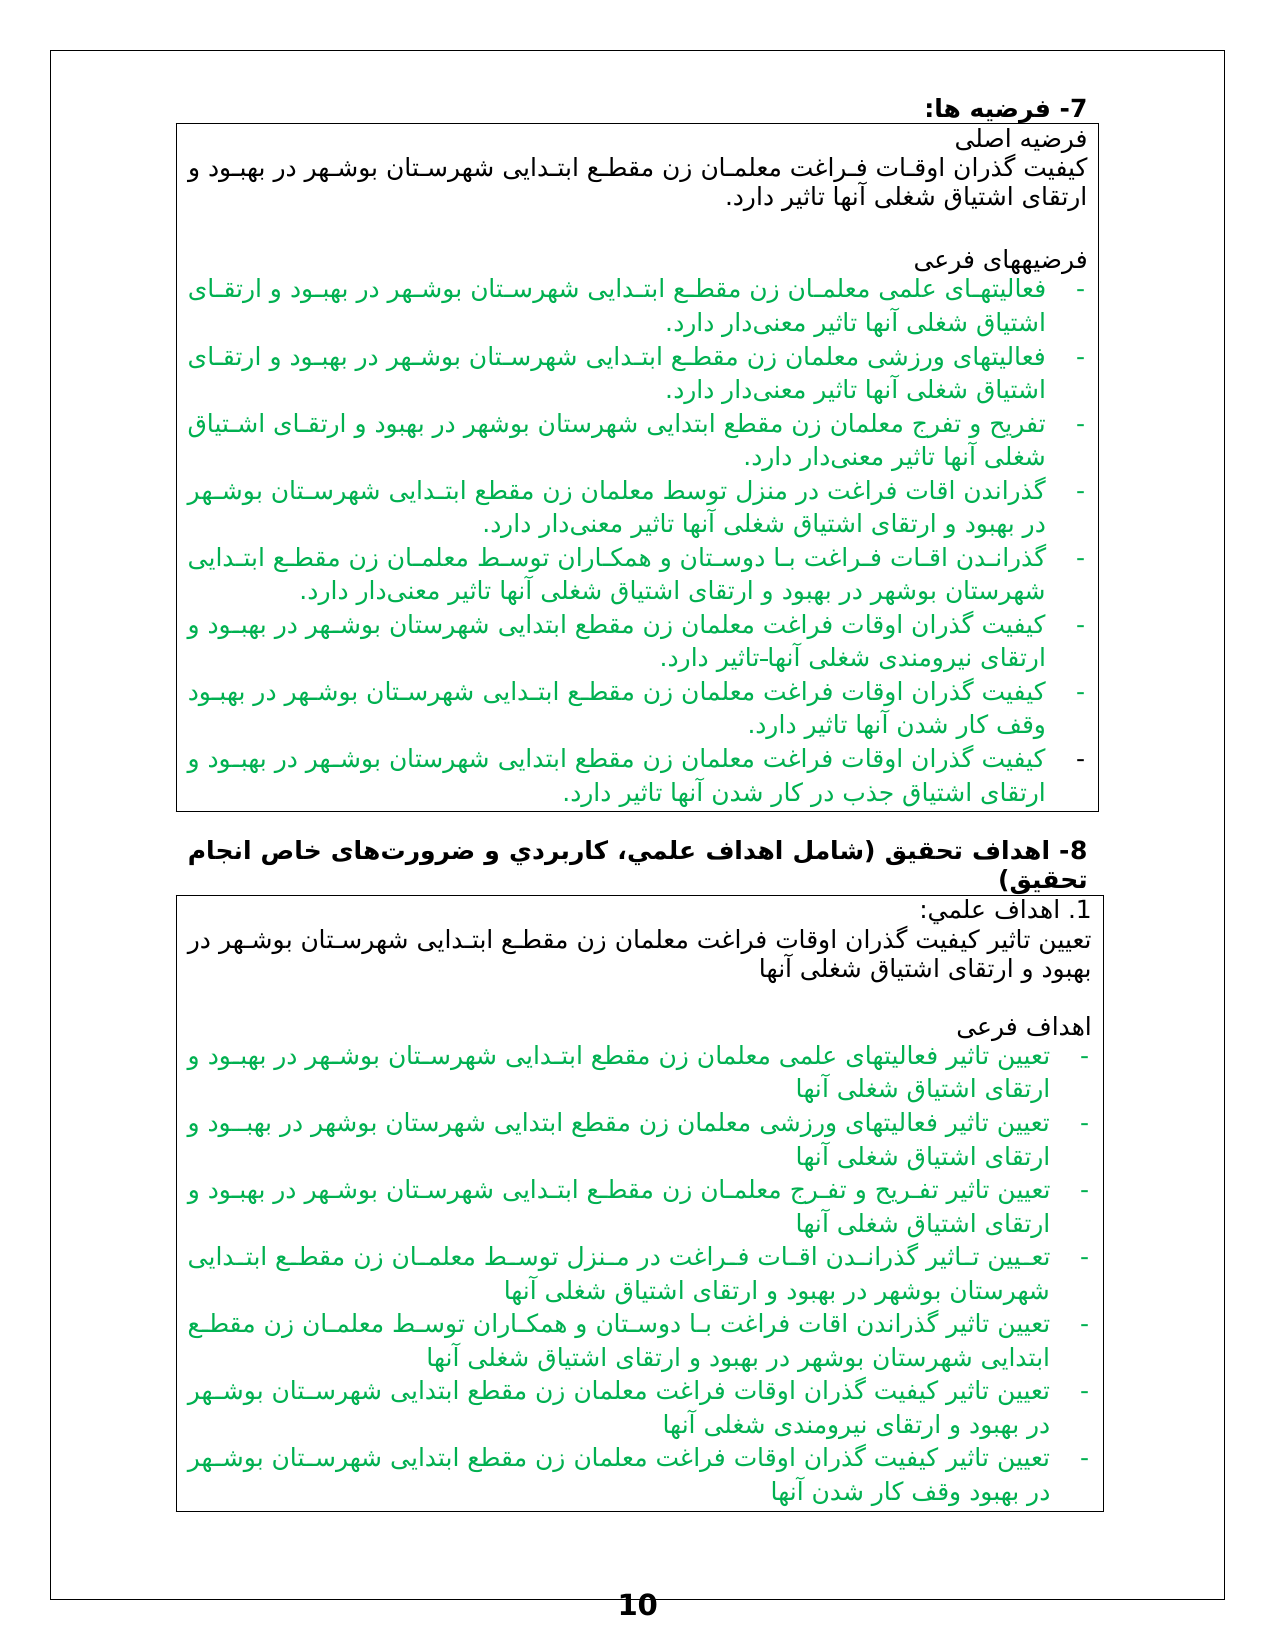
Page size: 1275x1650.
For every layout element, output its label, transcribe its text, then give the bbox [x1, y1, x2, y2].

text 8- اهداف تحقيق (شامل اهداف علمي، کاربردي و ضرورت‌های خاص انجام تحقيق) [187, 836, 1087, 895]
text 7- فرضيه ها: [187, 94, 1087, 123]
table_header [177, 896, 1103, 1511]
table_header فرضیه اصلی کیفیت گذران اوقات فراغت معلمان زن مقطع ابتدایی شهرستان بوشهر در بهبود و ارتقای اشتیاق شغلی آنها تاثیر دارد. فرضیههای فرعی فعالیتهای علمی معلمان زن مقطع ابتدایی شهرستان بوشهر در بهبود و ارتقای اشتیاق شغلی آنها تاثیر معنی‌دار دارد. فعالیتهای ورزشی معلمان زن مقطع ابتدایی شهرستان بوشهر در بهبود و ارتقای اشتیاق شغلی آنها تاثیر معنی‌دار دارد. تفریح و تفرج معلمان زن مقطع ابتدایی شهرستان بوشهر در بهبود و ارتقای اشتیاق شغلی آنها تاثیر معنی‌دار دارد. گذراندن اقات فراغت در منزل توسط معلمان زن مقطع ابتدایی شهرستان بوشهر در بهبود و ارتقای اشتیاق شغلی آنها تاثیر معنی‌دار دارد. گذراندن اقات فراغت با دوستان و همکاران توسط معلمان زن مقطع ابتدایی شهرستان بوشهر در بهبود و ارتقای اشتیاق شغلی آنها تاثیر معنی‌دار دارد. کیفیت گذران اوقات فراغت معلمان زن مقطع ابتدایی شهرستان بوشهر در بهبود و ارتقای نیرومندی شغلی آنها تاثیر دارد. کیفیت گذران اوقات فراغت معلمان زن مقطع ابتدایی شهرستان بوشهر در بهبود وقف کار شدن آنها تاثیر دارد. کیفیت گذران اوقات فراغت معلمان زن مقطع ابتدایی شهرستان بوشهر در بهبود و ارتقای اشتیاق جذب در کار شدن آنها تاثیر دارد. [177, 124, 1098, 811]
